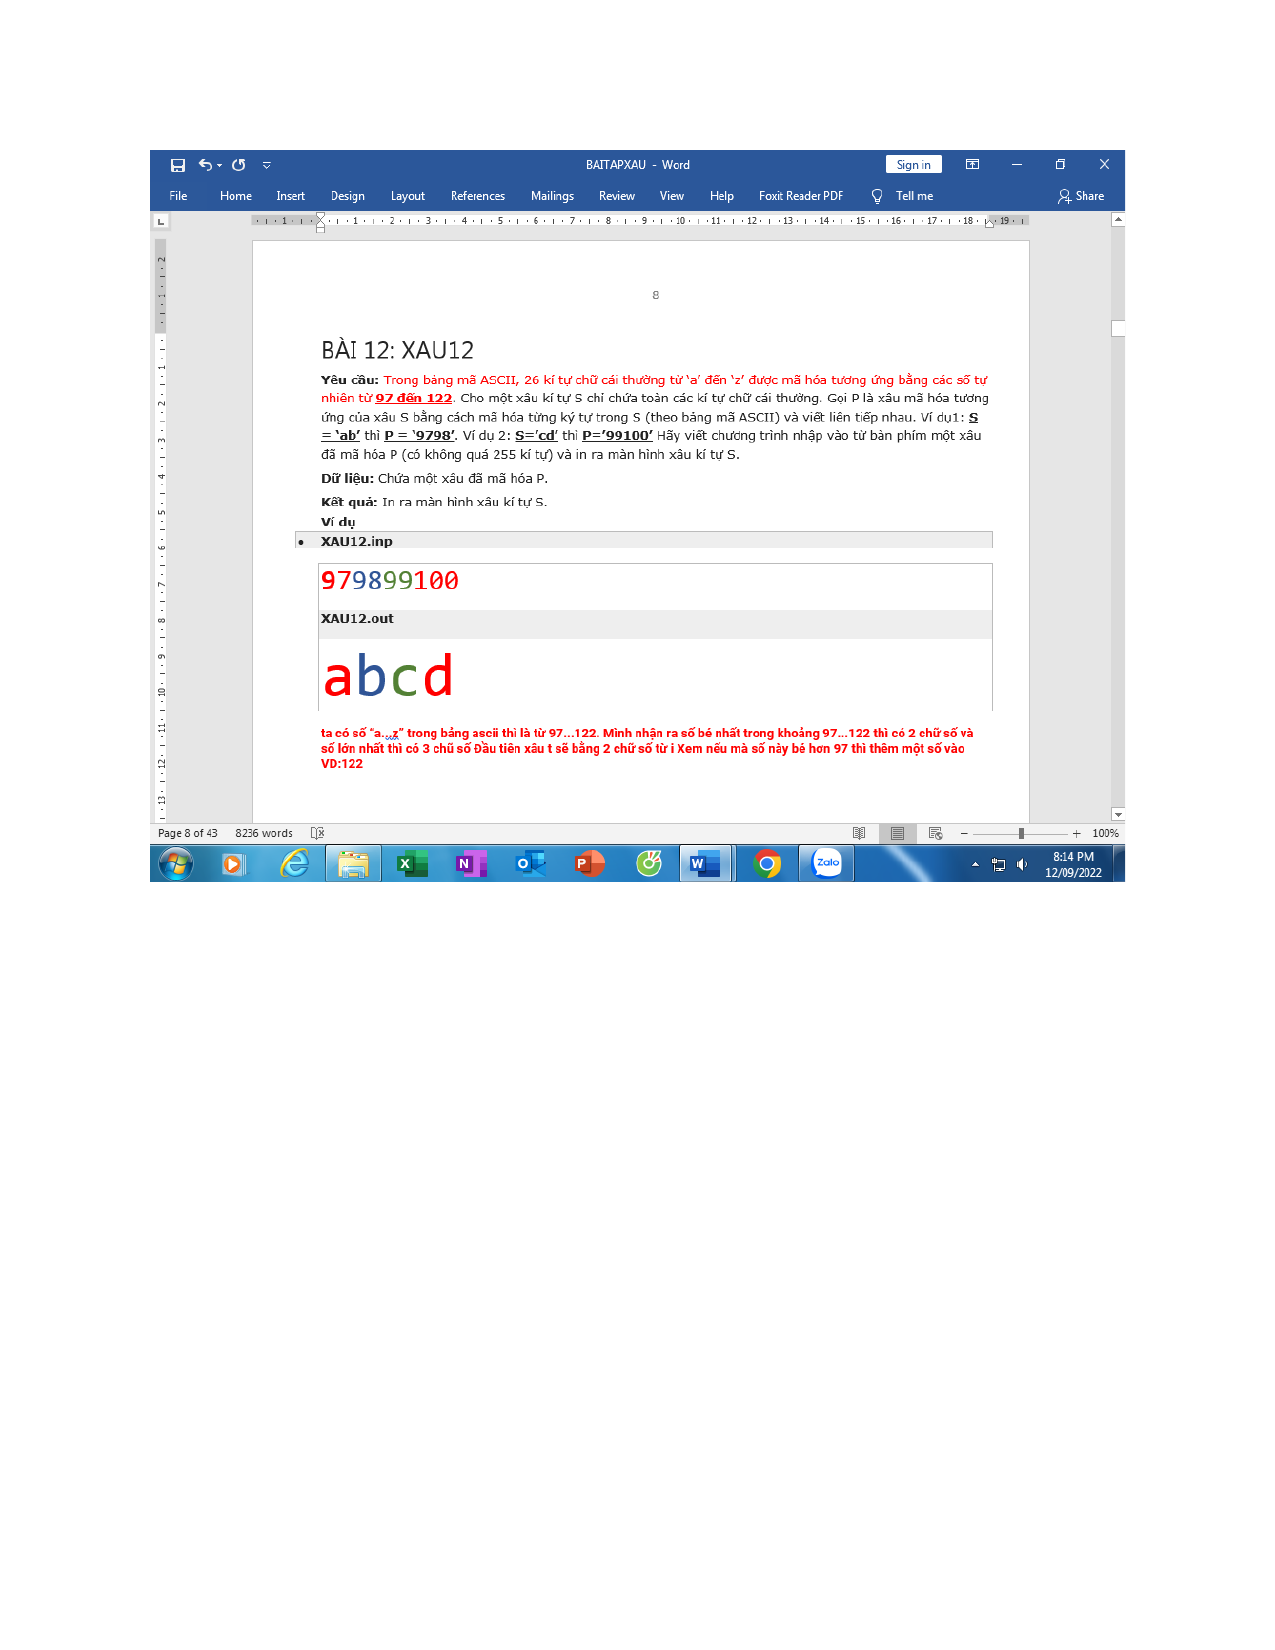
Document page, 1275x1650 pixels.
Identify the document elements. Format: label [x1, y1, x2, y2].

picture [150, 150, 1125, 882]
